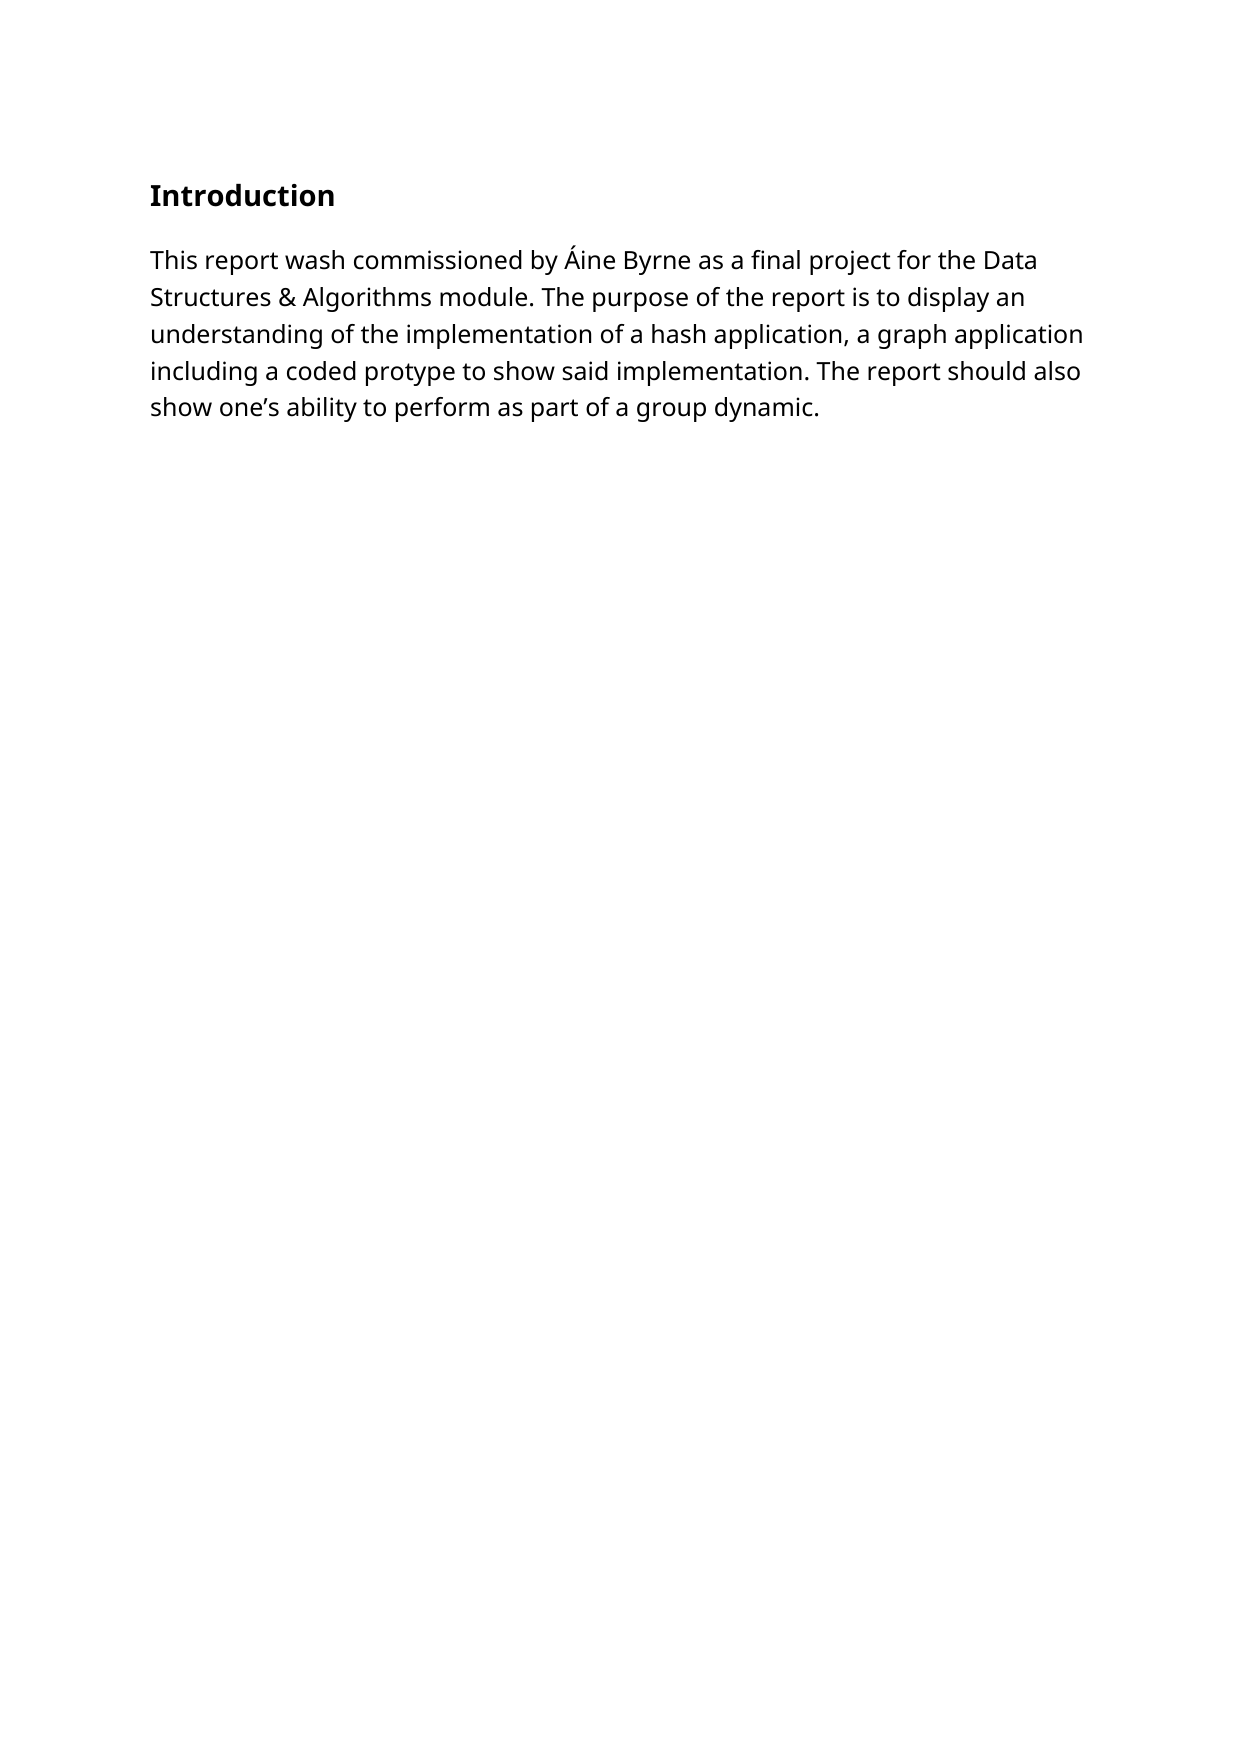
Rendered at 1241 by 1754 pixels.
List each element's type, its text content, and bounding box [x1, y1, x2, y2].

subtitle Introduction [150, 175, 1090, 215]
text This report wash commissioned by Áine Byrne as a final project for the Data Structures & Algorithms module. The purpose of the report is to display an understanding of the implementation of a hash application, a graph application including a coded protype to show said implementation. The report should also show one’s ability to perform as part of a group dynamic. [150, 243, 1090, 424]
